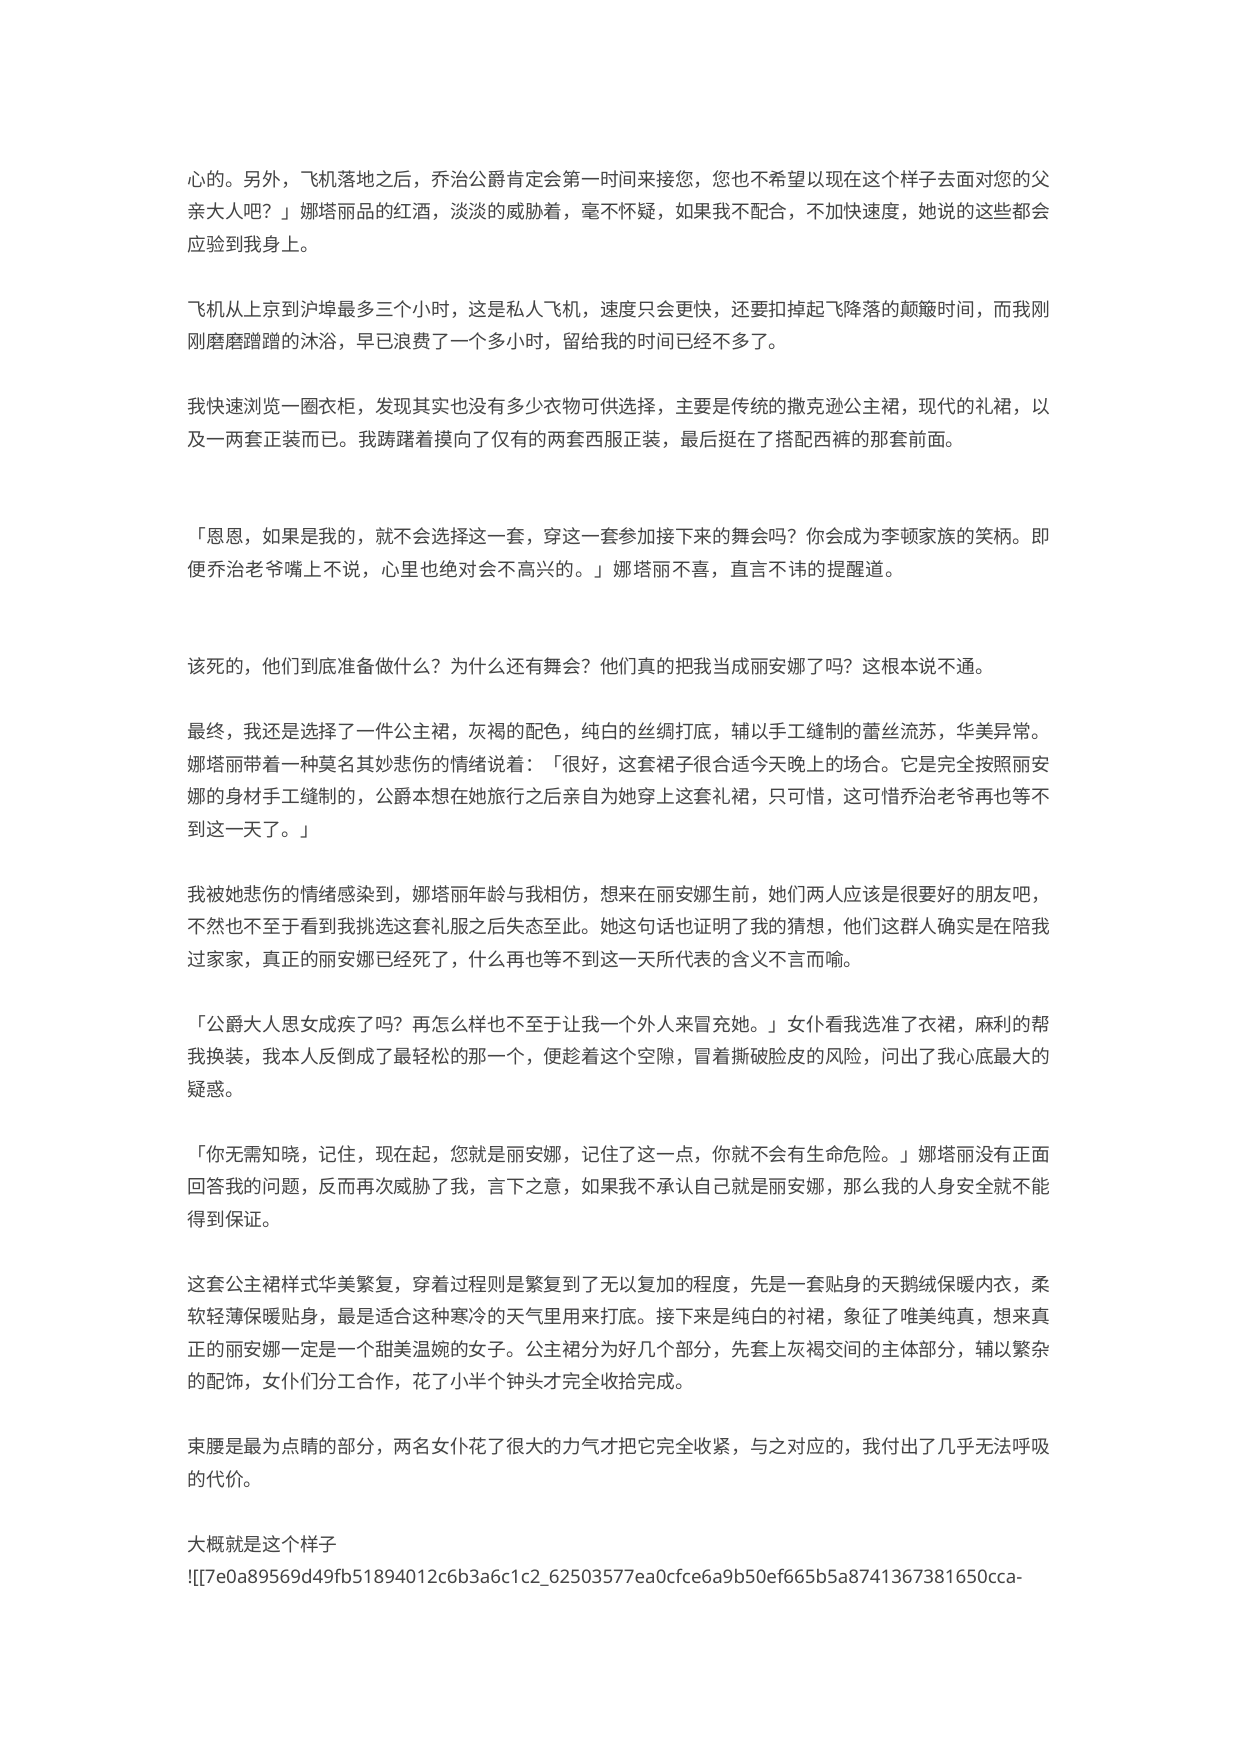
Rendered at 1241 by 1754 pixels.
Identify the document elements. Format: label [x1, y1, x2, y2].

text [187, 162, 1053, 1592]
